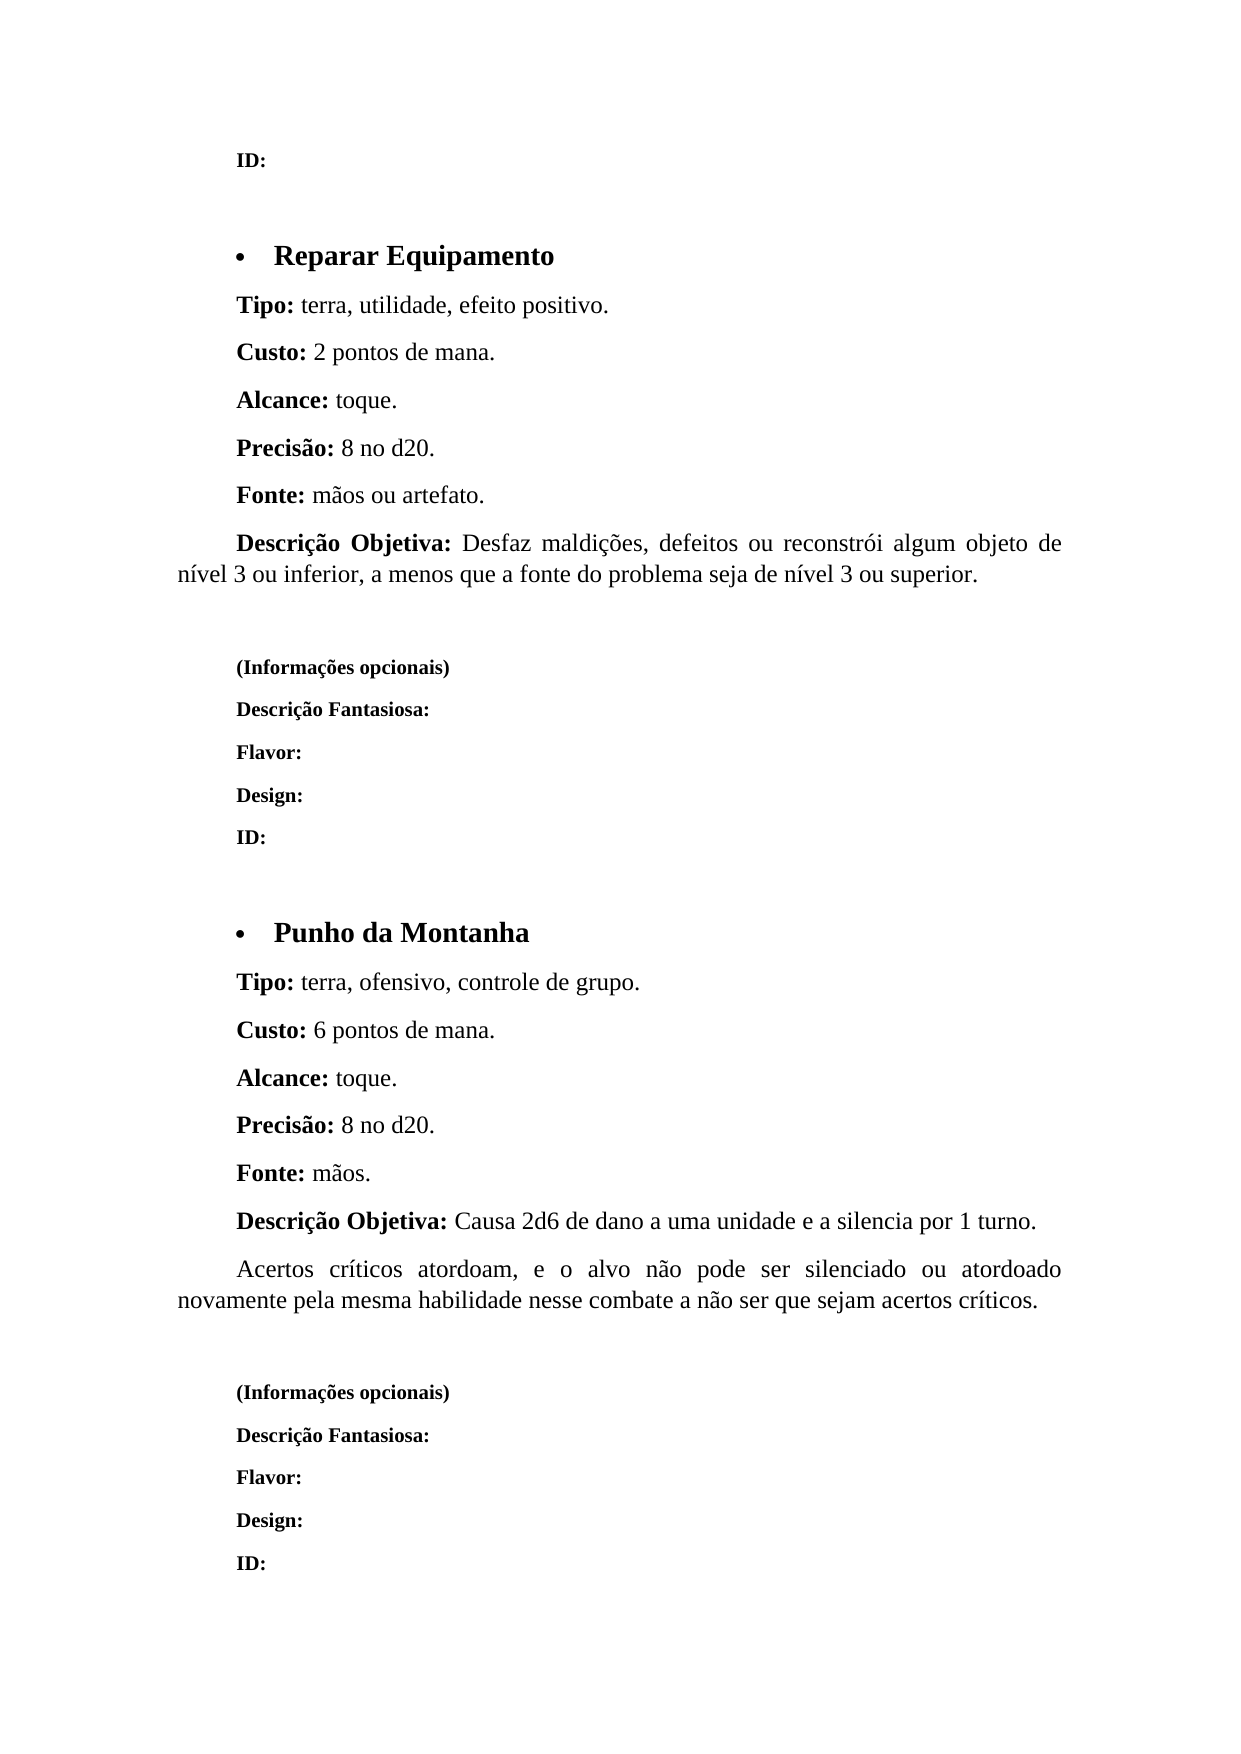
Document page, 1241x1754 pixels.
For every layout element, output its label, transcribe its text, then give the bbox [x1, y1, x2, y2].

text Flavor: [177, 740, 1063, 764]
text Descrição Objetiva: Desfaz maldições, defeitos ou reconstrói algum objeto de nível 3 ou inferior, a menos que a fonte do problema seja de nível 3 ou superior. [177, 528, 1063, 588]
text Custo: 2 pontos de mana. [177, 337, 1063, 366]
text Fonte: mãos ou artefato. [177, 481, 1063, 509]
list Punho da Montanha [236, 916, 1063, 949]
text Custo: 6 pontos de mana. [177, 1015, 1063, 1044]
text ID: [177, 1551, 1063, 1574]
text (Informações opcionais) [177, 655, 1063, 679]
text Alcance: toque. [177, 385, 1063, 414]
text Fonte: mãos. [177, 1158, 1063, 1187]
text Flavor: [177, 1465, 1063, 1489]
text Descrição Fantasiosa: [177, 1423, 1063, 1447]
text Precisão: 8 no d20. [177, 433, 1063, 462]
text Tipo: terra, ofensivo, controle de grupo. [177, 967, 1063, 996]
text Design: [177, 783, 1063, 807]
text Descrição Objetiva: Causa 2d6 de dano a uma unidade e a silencia por 1 turno. [177, 1206, 1063, 1235]
text Precisão: 8 no d20. [177, 1111, 1063, 1139]
text ID: [177, 825, 1063, 849]
list Reparar Equipamento [236, 238, 1063, 271]
text Tipo: terra, utilidade, efeito positivo. [177, 290, 1063, 318]
text ID: [177, 148, 1063, 172]
text Descrição Fantasiosa: [177, 697, 1063, 721]
text Alcance: toque. [177, 1063, 1063, 1092]
text Acertos críticos atordoam, e o alvo não pode ser silenciado ou atordoado novamente pela mesma habilidade nesse combate a não ser que sejam acertos críticos. [177, 1254, 1063, 1313]
text Design: [177, 1508, 1063, 1532]
text (Informações opcionais) [177, 1380, 1063, 1404]
